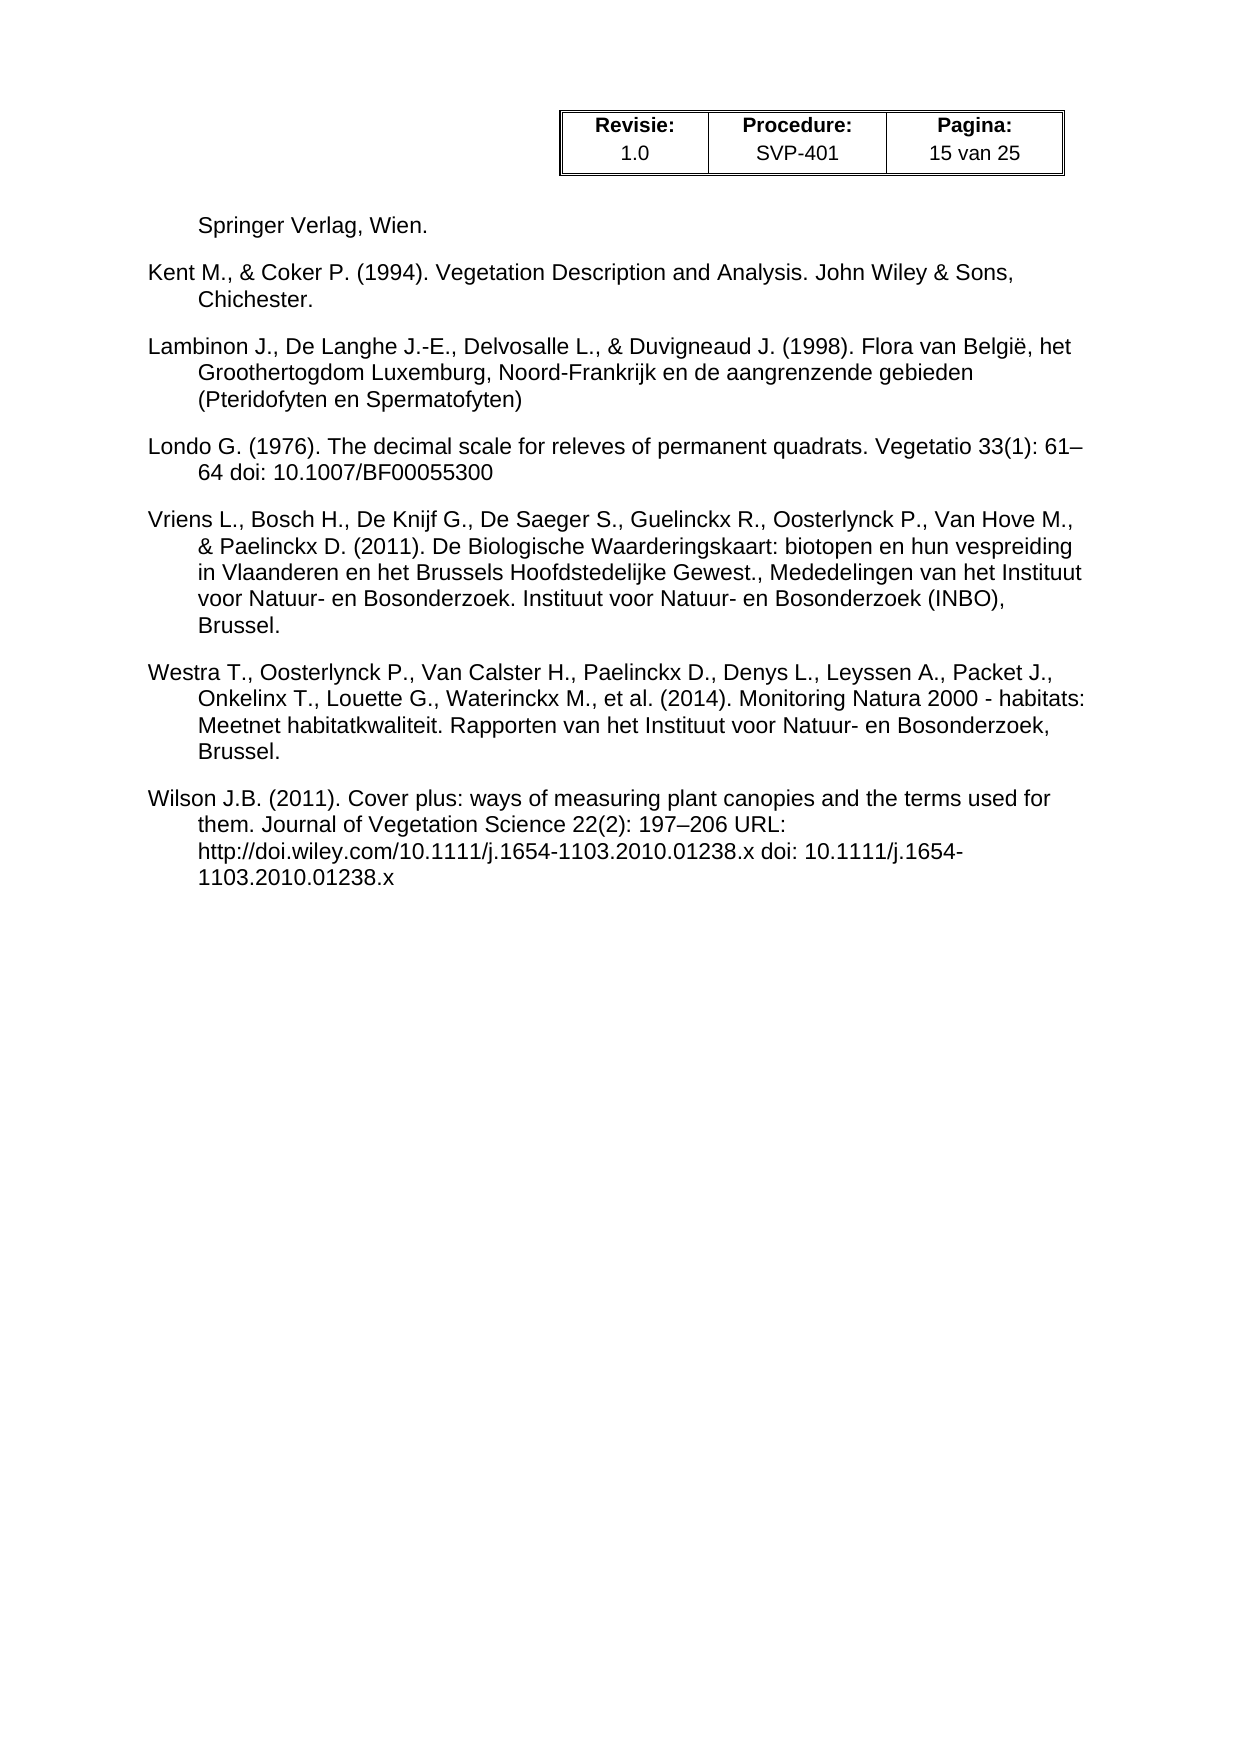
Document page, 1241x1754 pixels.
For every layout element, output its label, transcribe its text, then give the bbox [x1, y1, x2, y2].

text Lambinon J., De Langhe J.-E., Delvosalle L., & Duvigneaud J. (1998). Flora van België, het Groothertogdom Luxemburg, Noord-Frankrijk en de aangrenzende gebieden (Pteridofyten en Spermatofyten) [148, 333, 1093, 412]
text Vriens L., Bosch H., De Knijf G., De Saeger S., Guelinckx R., Oosterlynck P., Van Hove M., & Paelinckx D. (2011). De Biologische Waarderingskaart: biotopen en hun vespreiding in Vlaanderen en het Brussels Hoofdstedelijke Gewest., Mededelingen van het Instituut voor Natuur- en Bosonderzoek. Instituut voor Natuur- en Bosonderzoek (INBO), Brussel. [148, 506, 1093, 638]
text Londo G. (1976). The decimal scale for releves of permanent quadrats. Vegetatio 33(1): 61–64 doi: 10.1007/BF00055300 [148, 433, 1093, 485]
text Kent M., & Coker P. (1994). Vegetation Description and Analysis. John Wiley & Sons, Chichester. [148, 259, 1093, 312]
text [148, 212, 1093, 238]
text Wilson J.B. (2011). Cover plus: ways of measuring plant canopies and the terms used for them. Journal of Vegetation Science 22(2): 197–206 URL: http://doi.wiley.com/10.1111/j.1654-1103.2010.01238.x doi: 10.1111/j.1654-1103.2010.01238.x [148, 785, 1093, 891]
text Westra T., Oosterlynck P., Van Calster H., Paelinckx D., Denys L., Leyssen A., Packet J., Onkelinx T., Louette G., Waterinckx M., et al. (2014). Monitoring Natura 2000 - habitats: Meetnet habitatkwaliteit. Rapporten van het Instituut voor Natuur- en Bosonderzoek, Brussel. [148, 659, 1093, 764]
